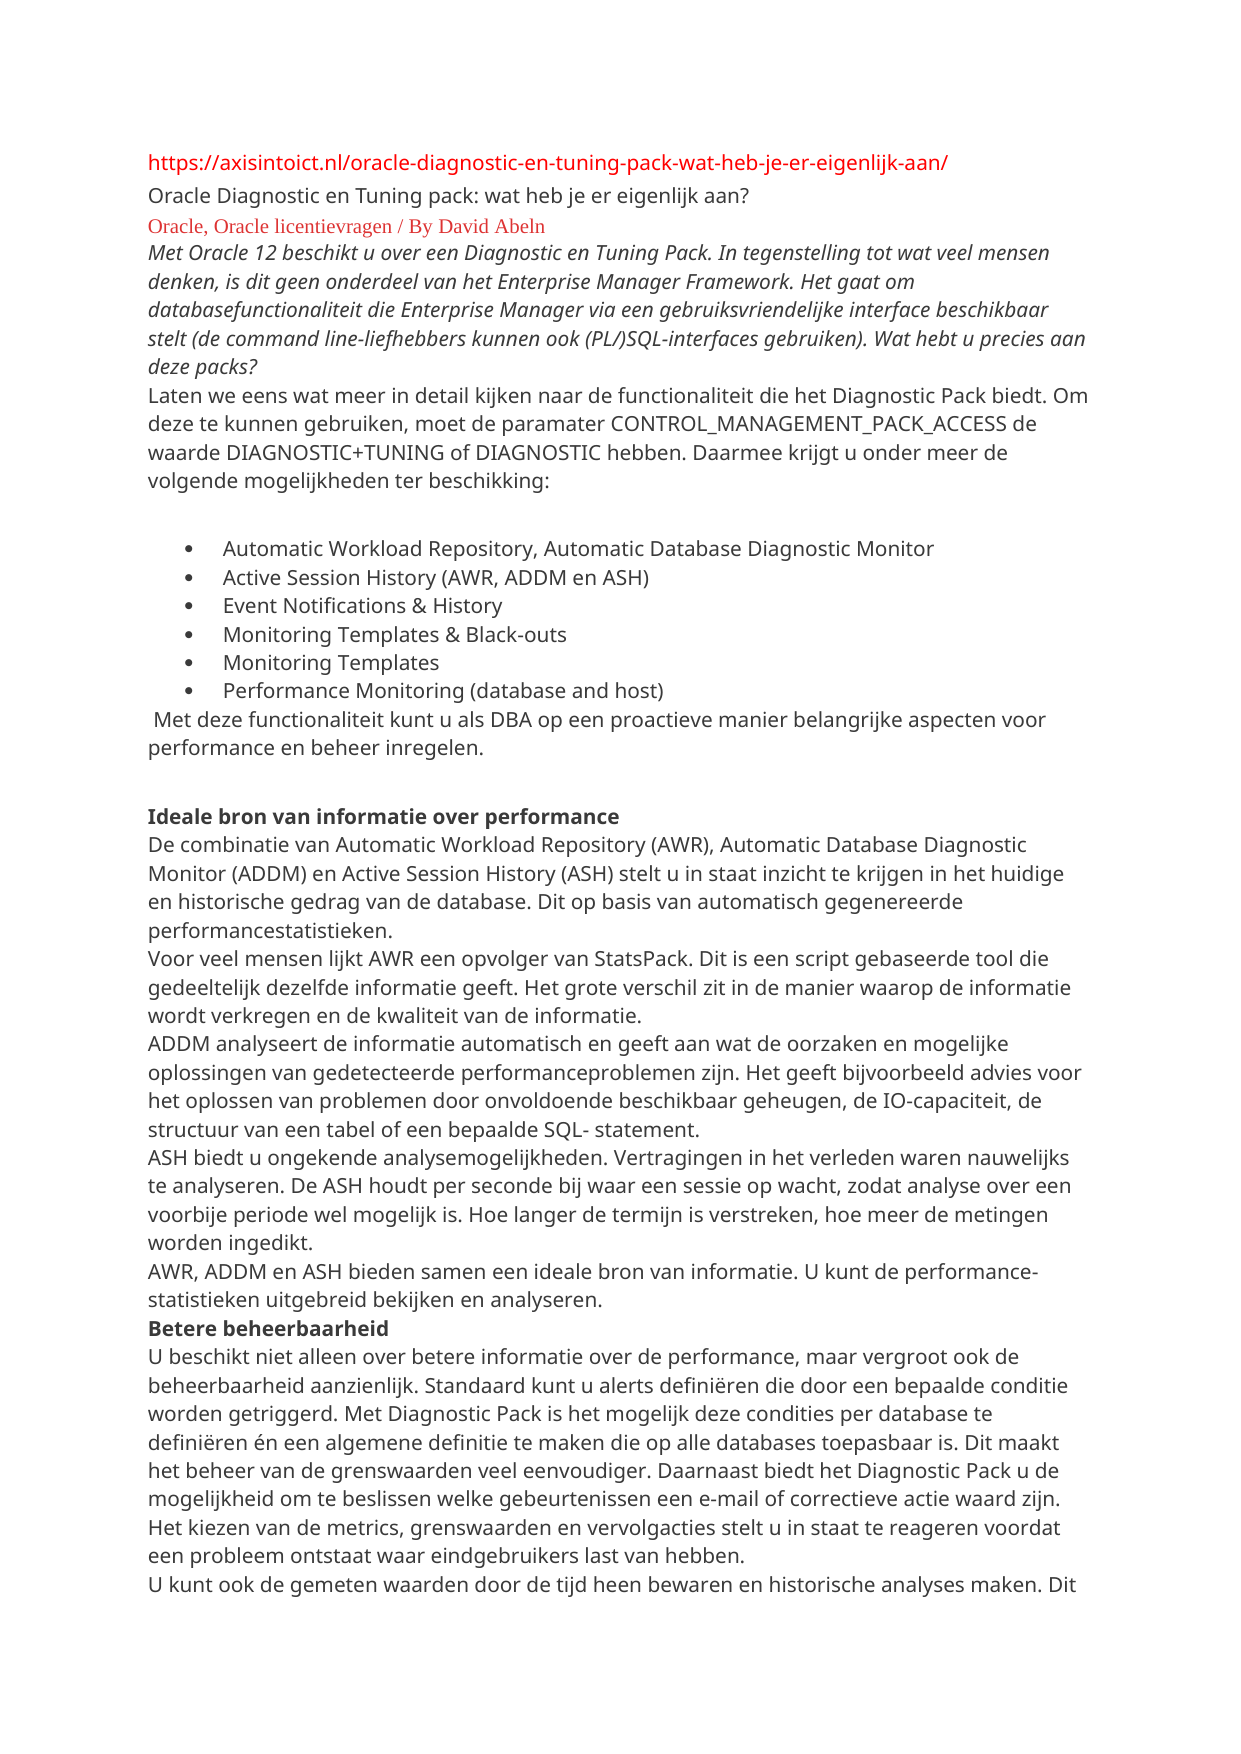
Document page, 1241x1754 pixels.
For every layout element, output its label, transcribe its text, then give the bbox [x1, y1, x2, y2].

text Laten we eens wat meer in detail kijken naar de functionaliteit die het Diagnostic Pack biedt. Om deze te kunnen gebruiken, moet de paramater CONTROL_MANAGEMENT_PACK_ACCESS de waarde DIAGNOSTIC+TUNING of DIAGNOSTIC hebben. Daarmee krijgt u onder meer de volgende mogelijkheden ter beschikking: [148, 381, 1093, 494]
list Performance Monitoring (database and host) [185, 677, 1093, 705]
text Oracle Diagnostic en Tuning pack: wat heb je er eigenlijk aan? [148, 181, 1093, 209]
text Met deze functionaliteit kunt u als DBA op een proactieve manier belangrijke aspecten voor performance en beheer inregelen. [148, 705, 1093, 762]
text Oracle, Oracle licentievragen / By David Abeln [148, 214, 1093, 238]
list Active Session History (AWR, ADDM en ASH) [185, 563, 1093, 591]
list Monitoring Templates & Black-outs [185, 620, 1093, 648]
list Automatic Workload Repository, Automatic Database Diagnostic Monitor [185, 534, 1093, 563]
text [148, 1314, 1093, 1598]
list Event Notifications & History [185, 591, 1093, 620]
text https://axisintoict.nl/oracle-diagnostic-en-tuning-pack-wat-heb-je-er-eigenlijk-aan/ [148, 148, 1093, 176]
list Monitoring Templates [185, 648, 1093, 677]
text Ideale bron van informatie over performance De combinatie van Automatic Workload Repository (AWR), Automatic Database Diagnostic Monitor (ADDM) en Active Session History (ASH) stelt u in staat inzicht te krijgen in het huidige en historische gedrag van de database. Dit op basis van automatisch gegenereerde performancestatistieken. Voor veel mensen lijkt AWR een opvolger van StatsPack. Dit is een script gebaseerde tool die gedeeltelijk dezelfde informatie geeft. Het grote verschil zit in de manier waarop de informatie wordt verkregen en de kwaliteit van de informatie. ADDM analyseert de informatie automatisch en geeft aan wat de oorzaken en mogelijke oplossingen van gedetecteerde performanceproblemen zijn. Het geeft bijvoorbeeld advies voor het oplossen van problemen door onvoldoende beschikbaar geheugen, de IO-capaciteit, de structuur van een tabel of een bepaalde SQL- statement. ASH biedt u ongekende analysemogelijkheden. Vertragingen in het verleden waren nauwelijks te analyseren. De ASH houdt per seconde bij waar een sessie op wacht, zodat analyse over een voorbije periode wel mogelijk is. Hoe langer de termijn is verstreken, hoe meer de metingen worden ingedikt. AWR, ADDM en ASH bieden samen een ideale bron van informatie. U kunt de performance-statistieken uitgebreid bekijken en analyseren. [148, 802, 1093, 1314]
text Met Oracle 12 beschikt u over een Diagnostic en Tuning Pack. In tegenstelling tot wat veel mensen denken, is dit geen onderdeel van het Enterprise Manager Framework. Het gaat om databasefunctionaliteit die Enterprise Manager via een gebruiksvriendelijke interface beschikbaar stelt (de command line-liefhebbers kunnen ook (PL/)SQL-interfaces gebruiken). Wat hebt u precies aan deze packs? [148, 238, 1093, 381]
